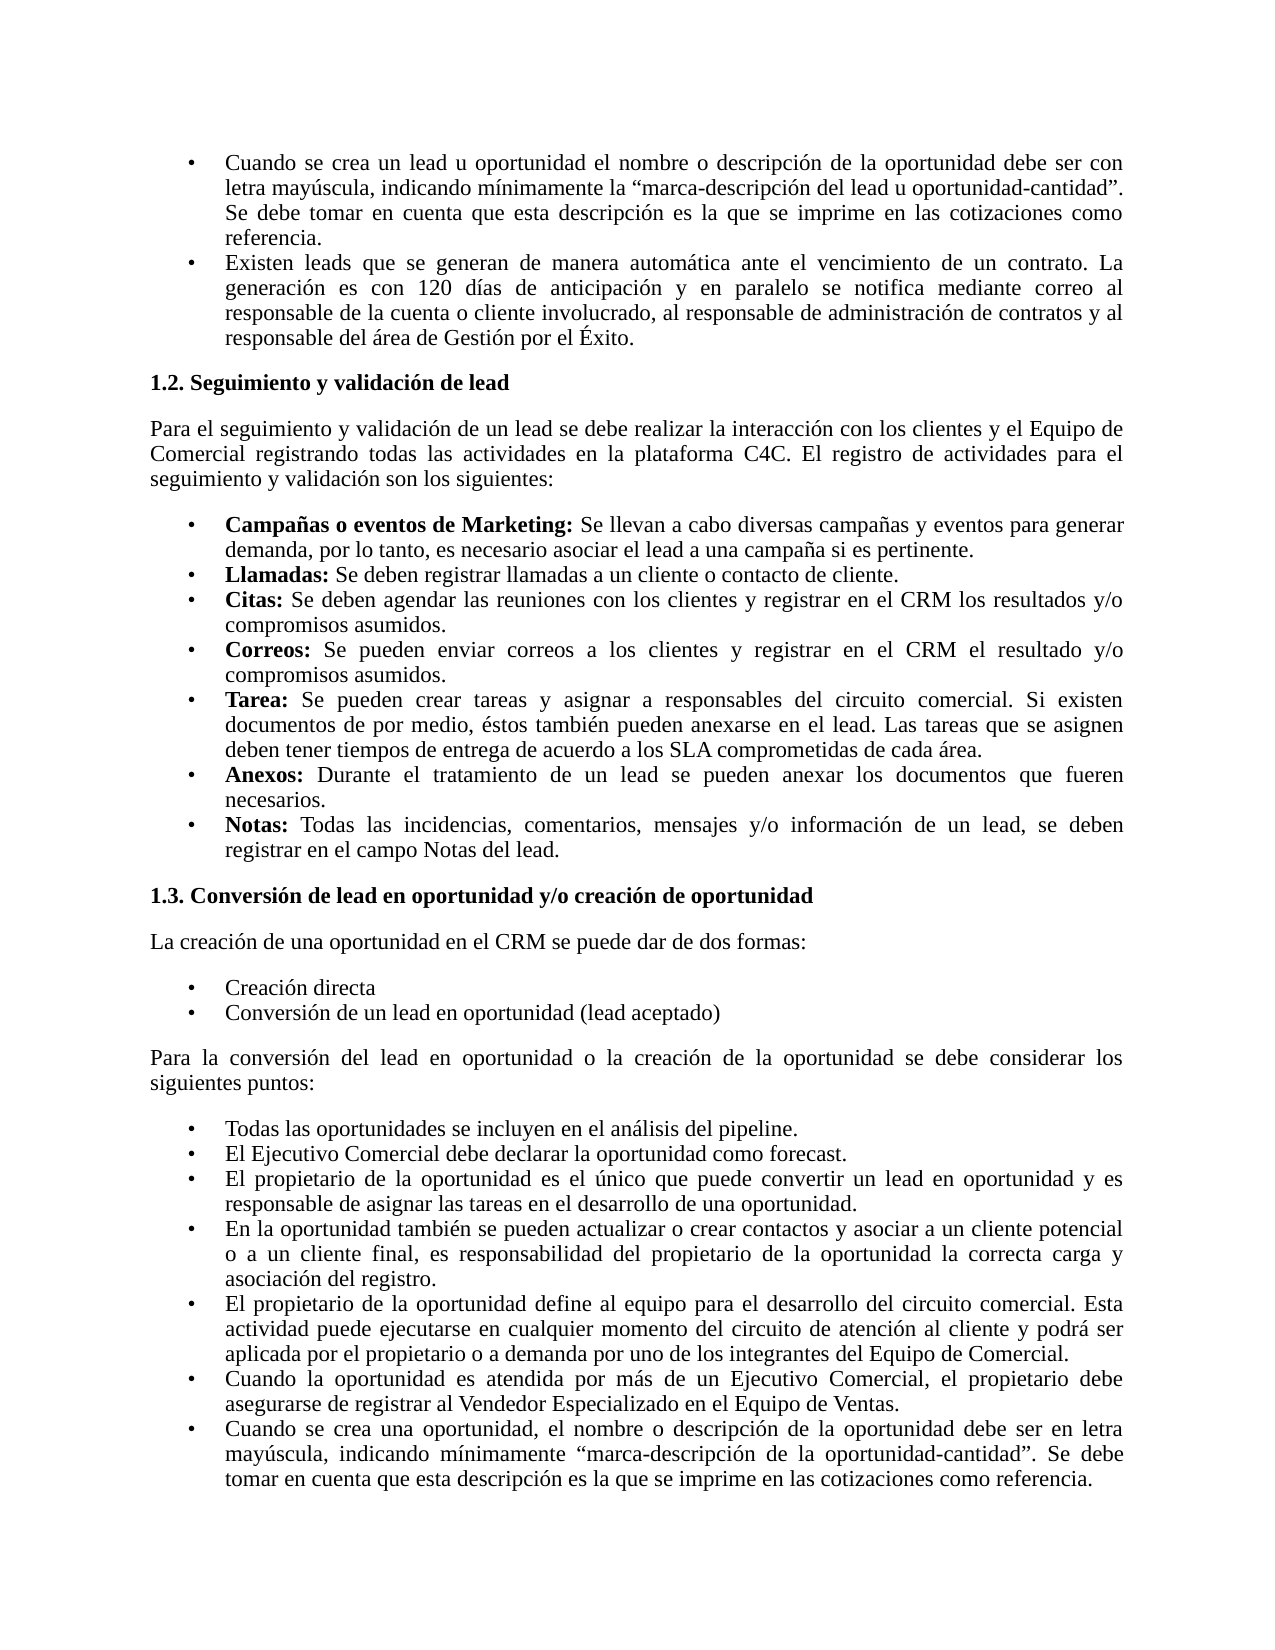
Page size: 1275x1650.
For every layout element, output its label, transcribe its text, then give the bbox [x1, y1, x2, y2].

list Citas: Se deben agendar las reuniones con los clientes y registrar en el CRM los resultados y/o compromisos asumidos. [187, 587, 1125, 637]
list Existen leads que se generan de manera automática ante el vencimiento de un contrato. La generación es con 120 días de anticipación y en paralelo se notifica mediante correo al responsable de la cuenta o cliente involucrado, al responsable de administración de contratos y al responsable del área de Gestión por el Éxito. [187, 250, 1125, 350]
text Para el seguimiento y validación de un lead se debe realizar la interacción con los clientes y el Equipo de Comercial registrando todas las actividades en la plataforma C4C. El registro de actividades para el seguimiento y validación son los siguientes: [150, 417, 1125, 492]
list Cuando se crea un lead u oportunidad el nombre o descripción de la oportunidad debe ser con letra mayúscula, indicando mínimamente la “marca-descripción del lead u oportunidad-cantidad”. Se debe tomar en cuenta que esta descripción es la que se imprime en las cotizaciones como referencia. [187, 150, 1125, 250]
text 1.2. Seguimiento y validación de lead [150, 371, 1125, 396]
list Campañas o eventos de Marketing: Se llevan a cabo diversas campañas y eventos para generar demanda, por lo tanto, es necesario asociar el lead a una campaña si es pertinente. [187, 512, 1125, 562]
list El Ejecutivo Comercial debe declarar la oportunidad como forecast. [187, 1142, 1125, 1167]
list Todas las oportunidades se incluyen en el análisis del pipeline. [187, 1117, 1125, 1142]
list Llamadas: Se deben registrar llamadas a un cliente o contacto de cliente. [187, 562, 1125, 587]
list Tarea: Se pueden crear tareas y asignar a responsables del circuito comercial. Si existen documentos de por medio, éstos también pueden anexarse en el lead. Las tareas que se asignen deben tener tiempos de entrega de acuerdo a los SLA comprometidas de cada área. [187, 687, 1125, 762]
list Creación directa [187, 975, 1125, 1000]
text La creación de una oportunidad en el CRM se puede dar de dos formas: [150, 929, 1125, 954]
list En la oportunidad también se pueden actualizar o crear contactos y asociar a un cliente potencial o a un cliente final, es responsabilidad del propietario de la oportunidad la correcta carga y asociación del registro. [187, 1217, 1125, 1292]
list Conversión de un lead en oportunidad (lead aceptado) [187, 1000, 1125, 1025]
list Notas: Todas las incidencias, comentarios, mensajes y/o información de un lead, se deben registrar en el campo Notas del lead. [187, 812, 1125, 862]
list El propietario de la oportunidad define al equipo para el desarrollo del circuito comercial. Esta actividad puede ejecutarse en cualquier momento del circuito de atención al cliente y podrá ser aplicada por el propietario o a demanda por uno de los integrantes del Equipo de Comercial. [187, 1292, 1125, 1367]
list Correos: Se pueden enviar correos a los clientes y registrar en el CRM el resultado y/o compromisos asumidos. [187, 637, 1125, 687]
list Anexos: Durante el tratamiento de un lead se pueden anexar los documentos que fueren necesarios. [187, 762, 1125, 812]
list Cuando se crea una oportunidad, el nombre o descripción de la oportunidad debe ser en letra mayúscula, indicando mínimamente “marca-descripción de la oportunidad-cantidad”. Se debe tomar en cuenta que esta descripción es la que se imprime en las cotizaciones como referencia. [187, 1417, 1125, 1492]
text 1.3. Conversión de lead en oportunidad y/o creación de oportunidad [150, 883, 1125, 908]
text Para la conversión del lead en oportunidad o la creación de la oportunidad se debe considerar los siguientes puntos: [150, 1046, 1125, 1096]
list El propietario de la oportunidad es el único que puede convertir un lead en oportunidad y es responsable de asignar las tareas en el desarrollo de una oportunidad. [187, 1167, 1125, 1217]
list Cuando la oportunidad es atendida por más de un Ejecutivo Comercial, el propietario debe asegurarse de registrar al Vendedor Especializado en el Equipo de Ventas. [187, 1367, 1125, 1417]
